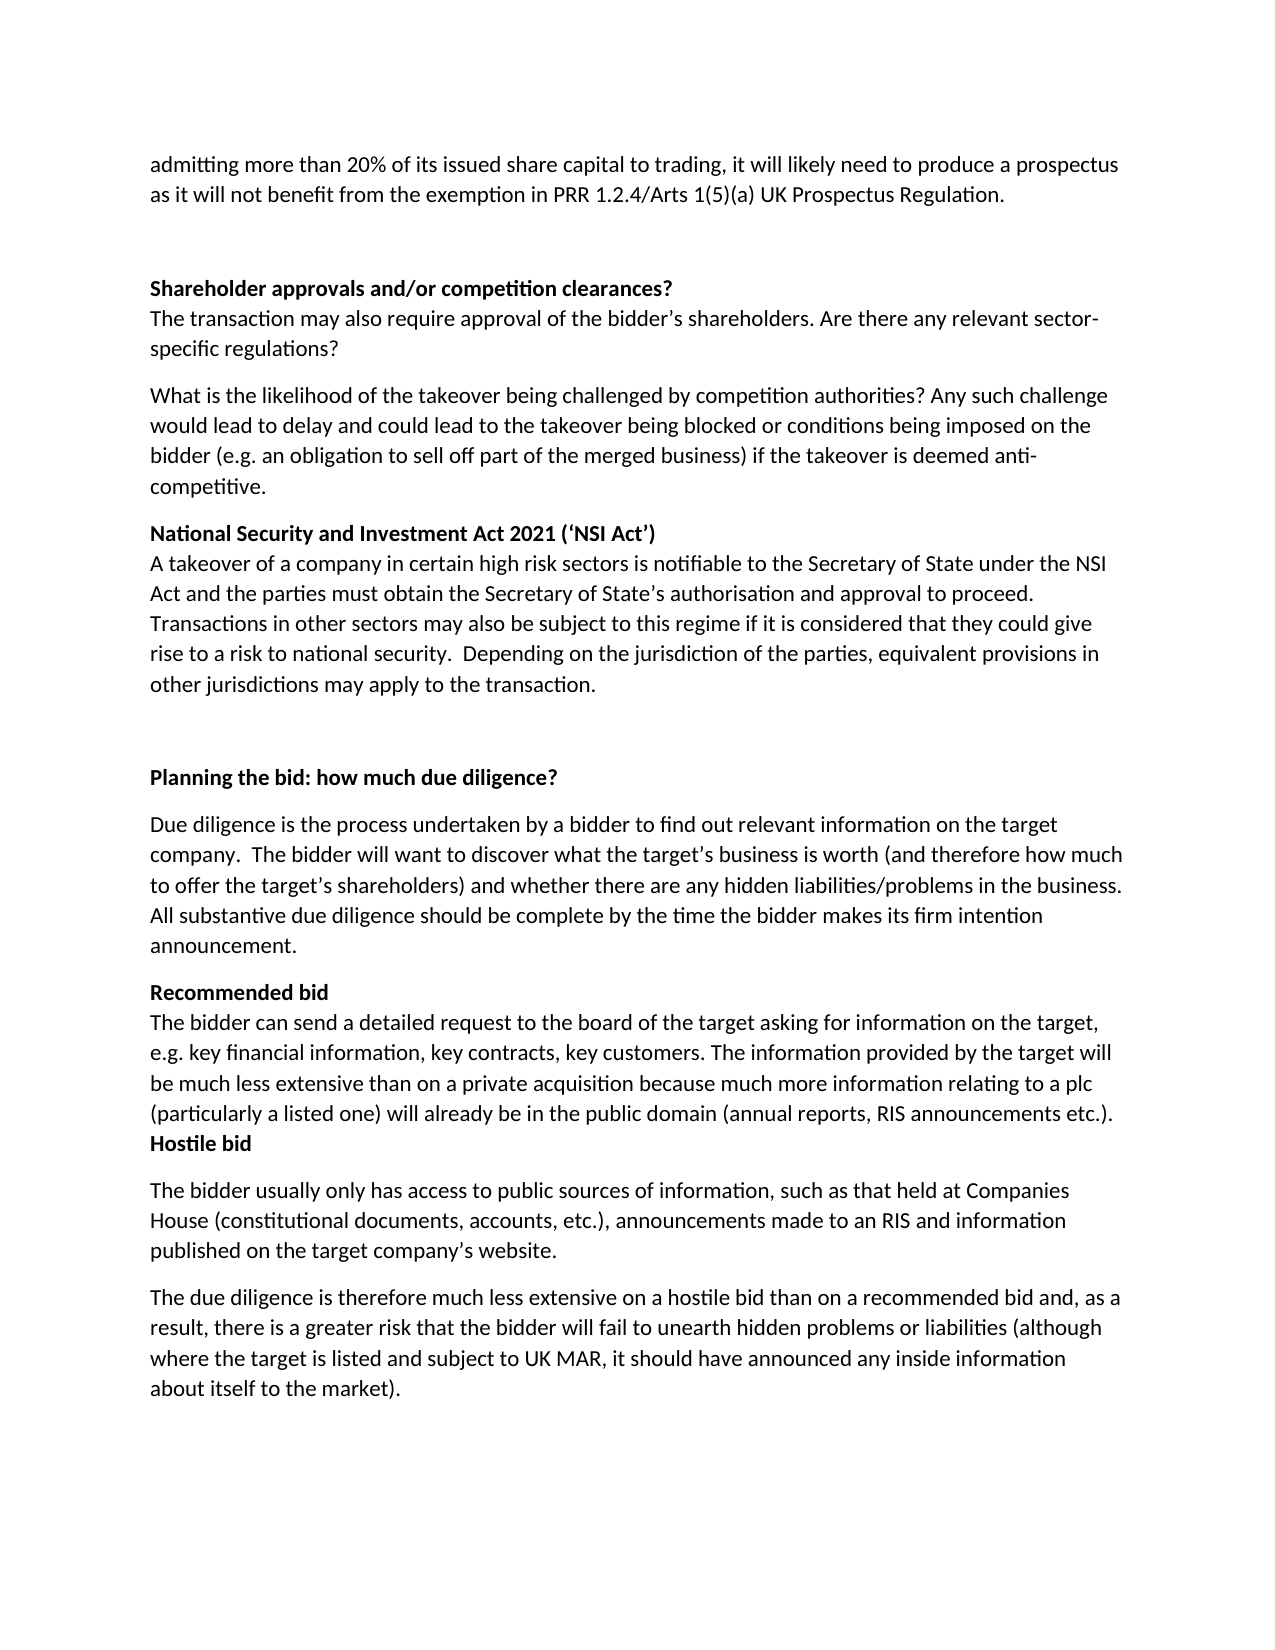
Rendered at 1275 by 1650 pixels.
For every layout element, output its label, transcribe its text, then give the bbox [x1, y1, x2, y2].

text What is the likelihood of the takeover being challenged by competition authorities? Any such challenge would lead to delay and could lead to the takeover being blocked or conditions being imposed on the bidder (e.g. an obligation to sell off part of the merged business) if the takeover is deemed anti-competitive. [150, 381, 1125, 500]
text National Security and Investment Act 2021 (‘NSI Act’) A takeover of a company in certain high risk sectors is notifiable to the Secretary of State under the NSI Act and the parties must obtain the Secretary of State’s authorisation and approval to proceed. Transactions in other sectors may also be subject to this regime if it is considered that they could give rise to a risk to national security. Depending on the jurisdiction of the parties, equivalent provisions in other jurisdictions may apply to the transaction. [150, 519, 1125, 698]
text Due diligence is the process undertaken by a bidder to find out relevant information on the target company. The bidder will want to discover what the target’s business is worth (and therefore how much to offer the target’s shareholders) and whether there are any hidden liabilities/problems in the business. All substantive due diligence should be complete by the time the bidder makes its firm intention announcement. [150, 810, 1125, 959]
text Recommended bid The bidder can send a detailed request to the board of the target asking for information on the target, e.g. key financial information, key contracts, key customers. The information provided by the target will be much less extensive than on a private acquisition because much more information relating to a plc (particularly a listed one) will already be in the public domain (annual reports, RIS announcements etc.). Hostile bid [150, 978, 1125, 1157]
text The bidder usually only has access to public sources of information, such as that held at Companies House (constitutional documents, accounts, etc.), announcements made to an RIS and information published on the target company’s website. [150, 1176, 1125, 1264]
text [150, 150, 1125, 208]
text Planning the bid: how much due diligence? [150, 763, 1125, 792]
text Shareholder approvals and/or competition clearances? The transaction may also require approval of the bidder’s shareholders. Are there any relevant sector-specific regulations? [150, 274, 1125, 362]
text The due diligence is therefore much less extensive on a hostile bid than on a recommended bid and, as a result, there is a greater risk that the bidder will fail to unearth hidden problems or liabilities (although where the target is listed and subject to UK MAR, it should have announced any inside information about itself to the market). [150, 1283, 1125, 1402]
